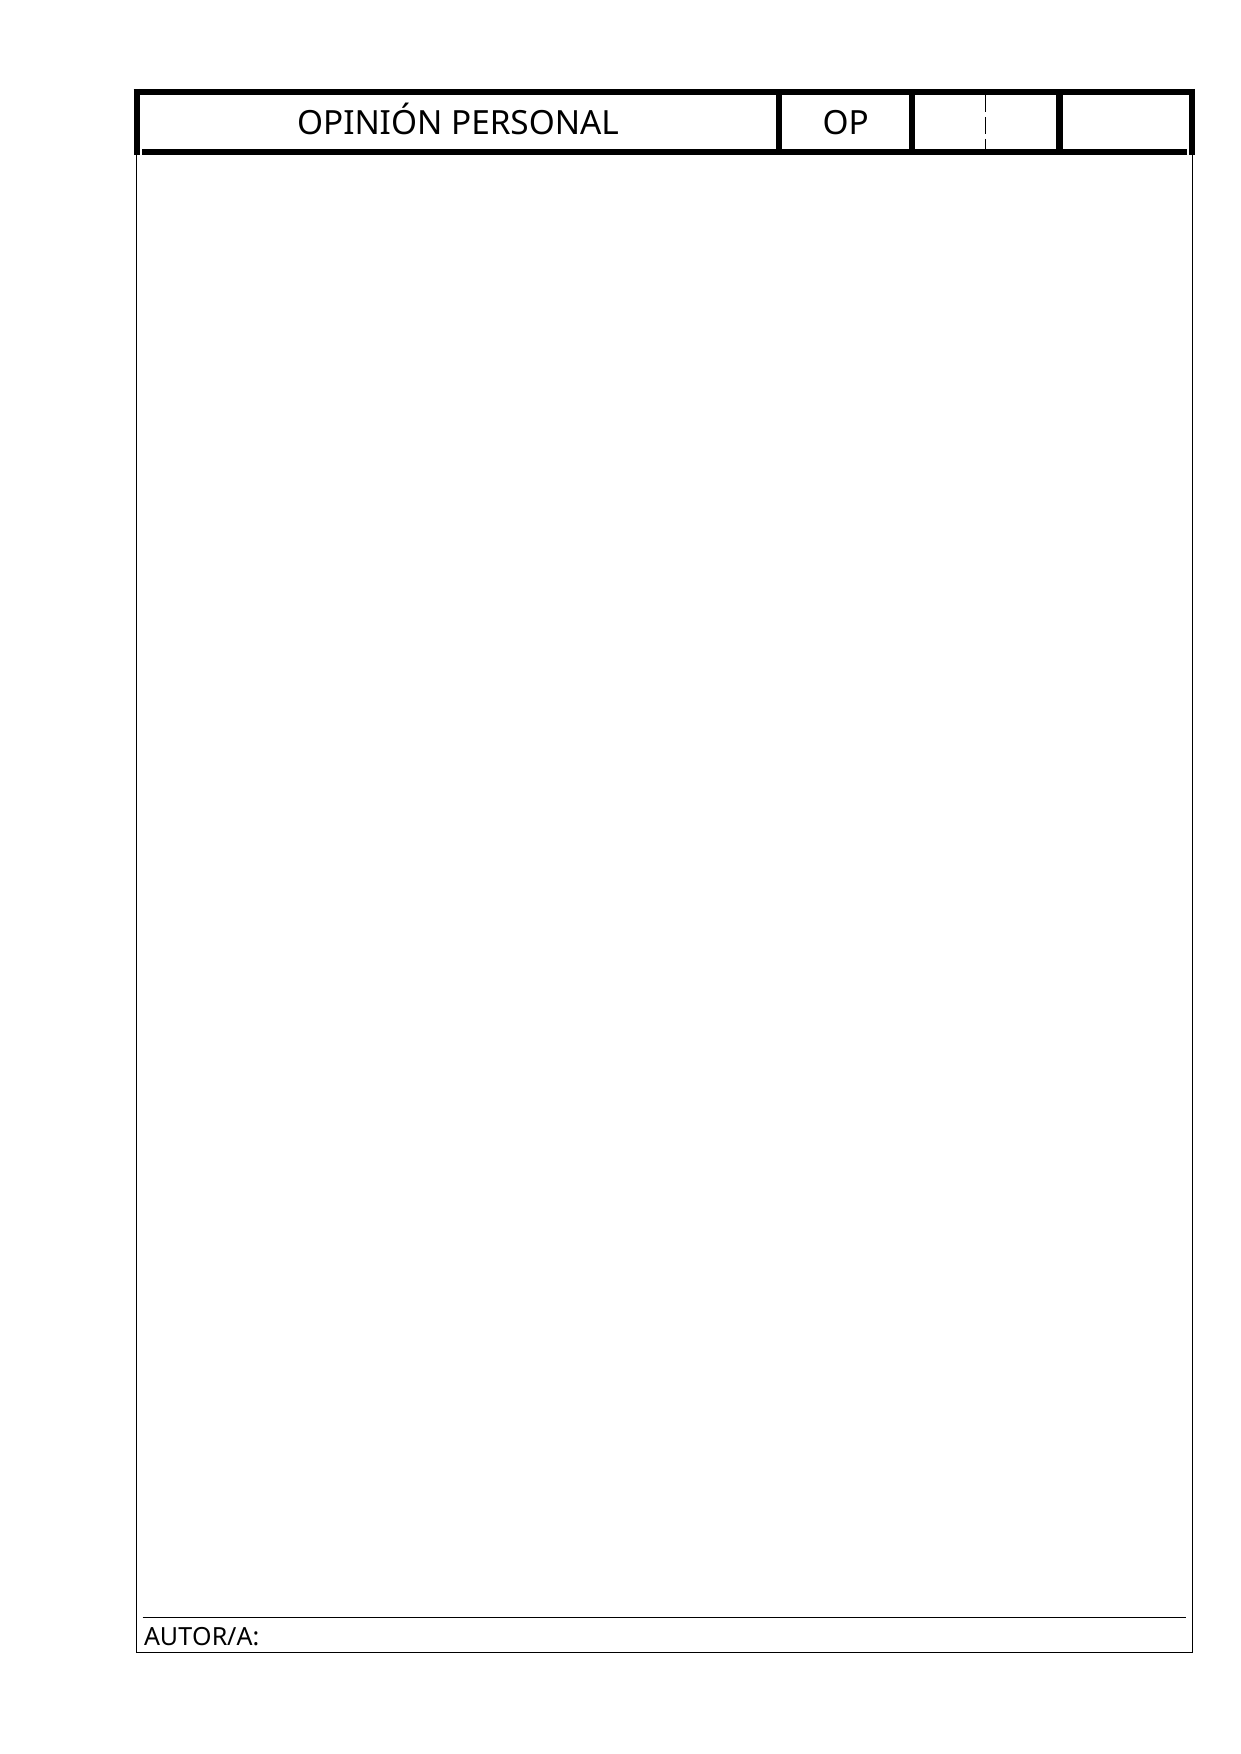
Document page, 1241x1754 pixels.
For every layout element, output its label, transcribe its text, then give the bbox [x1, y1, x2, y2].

table_header OPINIÓN PERSONAL [140, 95, 776, 149]
table_cell AUTOR/A: [137, 1617, 1192, 1652]
table_cell [137, 149, 1192, 1617]
table_header [985, 95, 1056, 149]
table_header [915, 95, 985, 149]
table_header [1063, 95, 1189, 149]
table_header OP [782, 95, 909, 149]
